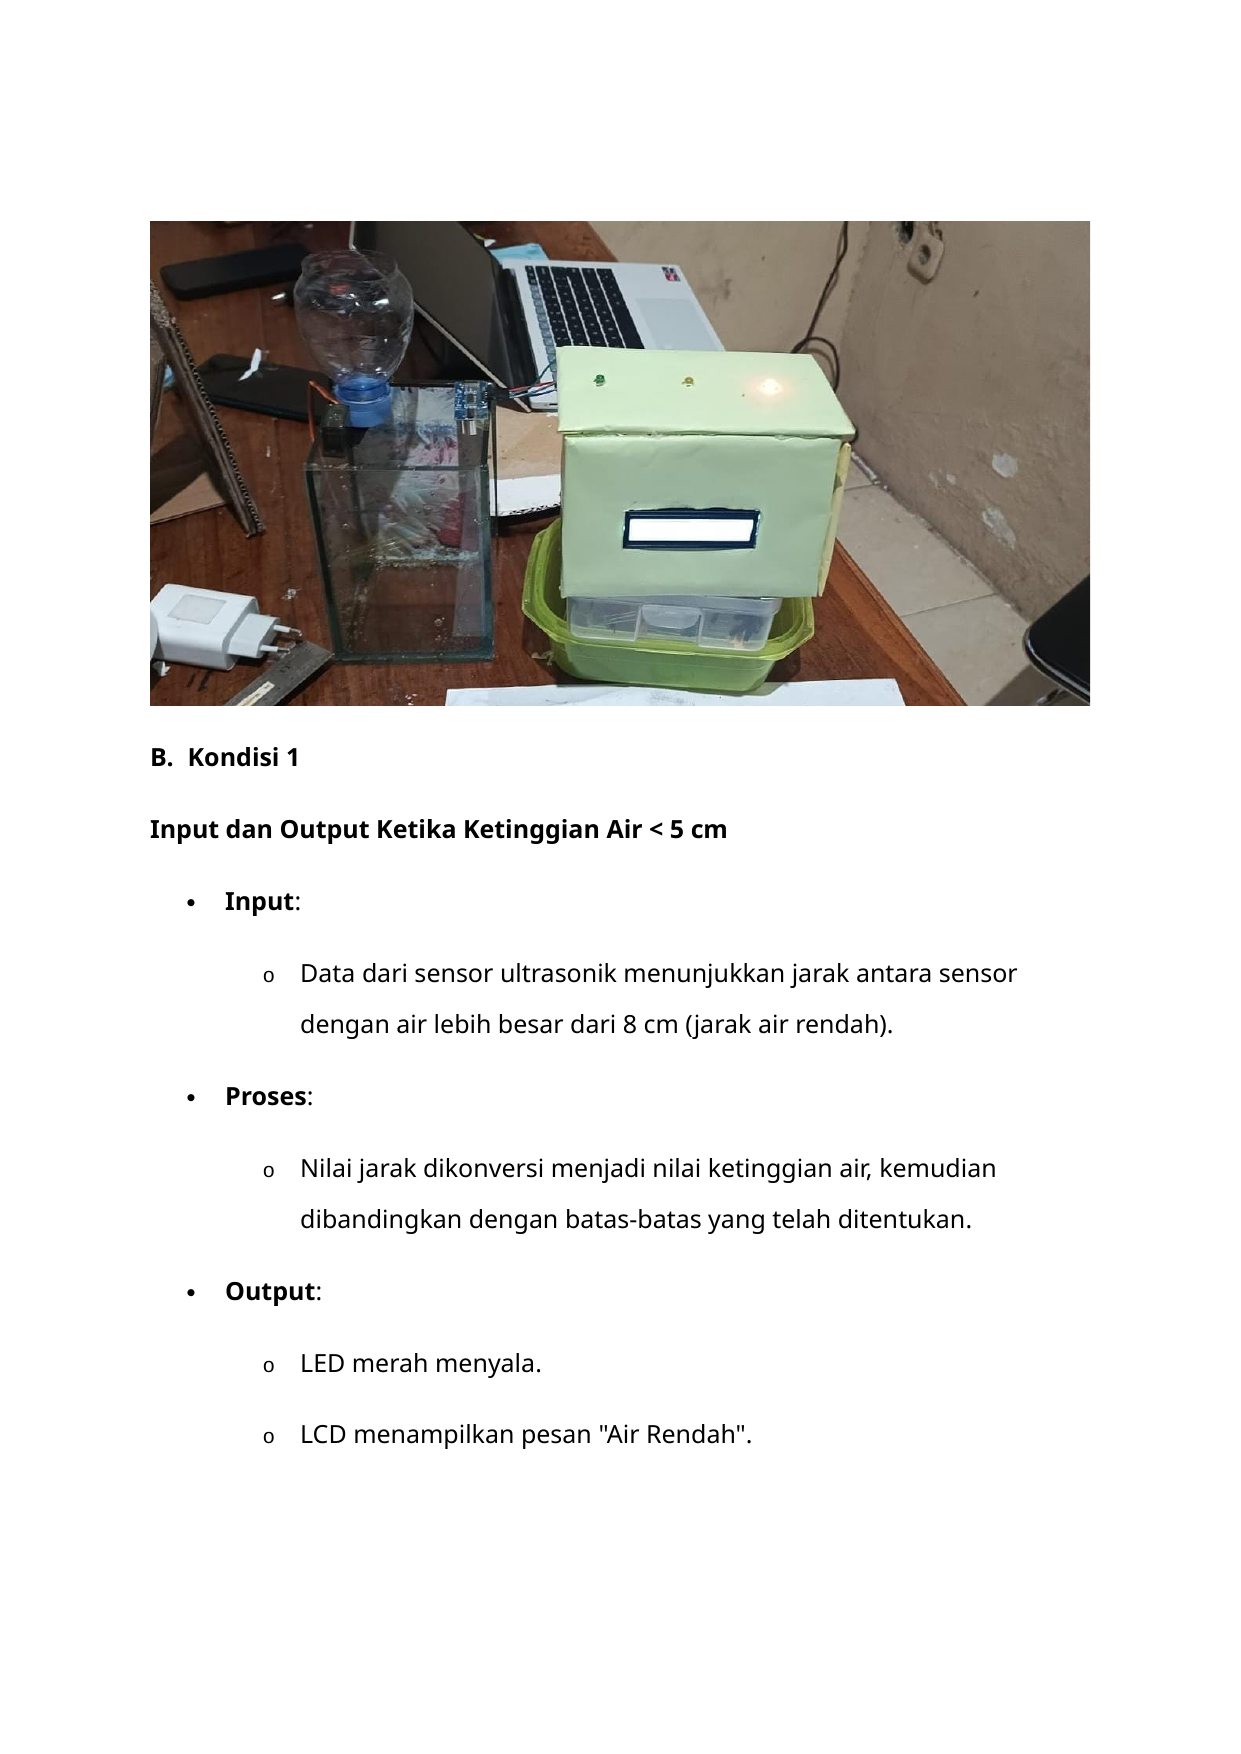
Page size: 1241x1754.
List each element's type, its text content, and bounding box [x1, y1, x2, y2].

text Input dan Output Ketika Ketinggian Air < 5 cm [150, 812, 1090, 846]
list Nilai jarak dikonversi menjadi nilai ketinggian air, kemudian dibandingkan dengan batas-batas yang telah ditentukan. [262, 1151, 1090, 1236]
list LED merah menyala. [262, 1345, 1090, 1379]
list Data dari sensor ultrasonik menunjukkan jarak antara sensor dengan air lebih besar dari 8 cm (jarak air rendah). [262, 956, 1090, 1041]
list LCD menampilkan pesan "Air Rendah". [262, 1417, 1090, 1451]
picture [150, 221, 1091, 706]
list Input: [187, 884, 1090, 918]
list Kondisi 1 [150, 740, 1090, 774]
list Output: [187, 1273, 1090, 1307]
list Proses: [187, 1079, 1090, 1113]
